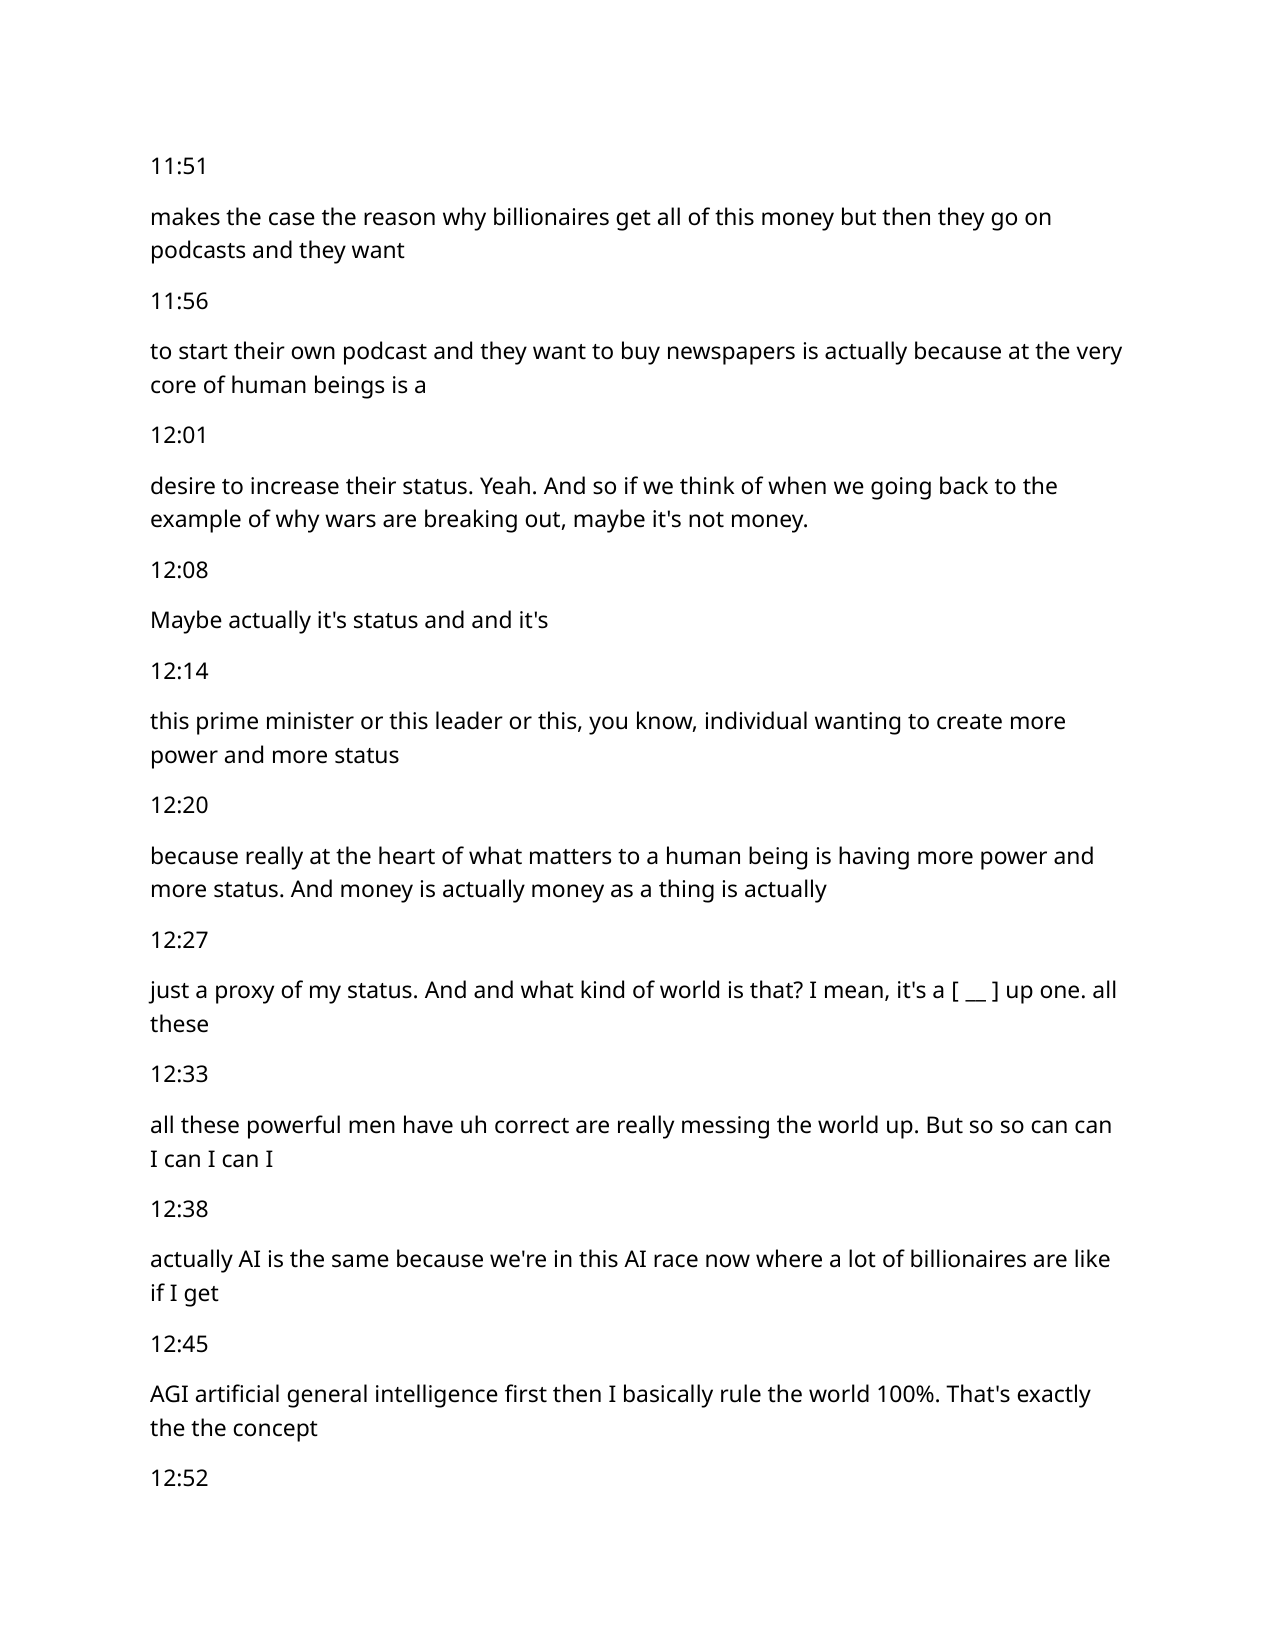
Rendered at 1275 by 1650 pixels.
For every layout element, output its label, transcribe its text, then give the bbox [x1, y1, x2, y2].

text 12:45 [150, 1327, 1125, 1359]
text this prime minister or this leader or this, you know, individual wanting to create more power and more status [150, 705, 1125, 770]
text 12:08 [150, 554, 1125, 585]
text 11:51 [150, 150, 1125, 181]
text actually AI is the same because we're in this AI race now where a lot of billionaires are like if I get [150, 1243, 1125, 1308]
text because really at the heart of what matters to a human being is having more power and more status. And money is actually money as a thing is actually [150, 839, 1125, 904]
text desire to increase their status. Yeah. And so if we think of when we going back to the example of why wars are breaking out, maybe it's not money. [150, 469, 1125, 534]
text to start their own podcast and they want to buy newspapers is actually because at the very core of human beings is a [150, 335, 1125, 400]
text 12:38 [150, 1193, 1125, 1224]
text just a proxy of my status. And and what kind of world is that? I mean, it's a [ __ ] up one. all these [150, 974, 1125, 1039]
text 12:27 [150, 924, 1125, 955]
text 12:20 [150, 789, 1125, 820]
text 12:01 [150, 419, 1125, 450]
text 11:56 [150, 284, 1125, 316]
text AGI artificial general intelligence first then I basically rule the world 100%. That's exactly the the concept [150, 1378, 1125, 1443]
text 12:33 [150, 1058, 1125, 1089]
text makes the case the reason why billionaires get all of this money but then they go on podcasts and they want [150, 200, 1125, 265]
text 12:14 [150, 654, 1125, 686]
text all these powerful men have uh correct are really messing the world up. But so so can can I can I can I [150, 1109, 1125, 1174]
text 12:52 [150, 1462, 1125, 1493]
text Maybe actually it's status and and it's [150, 604, 1125, 635]
